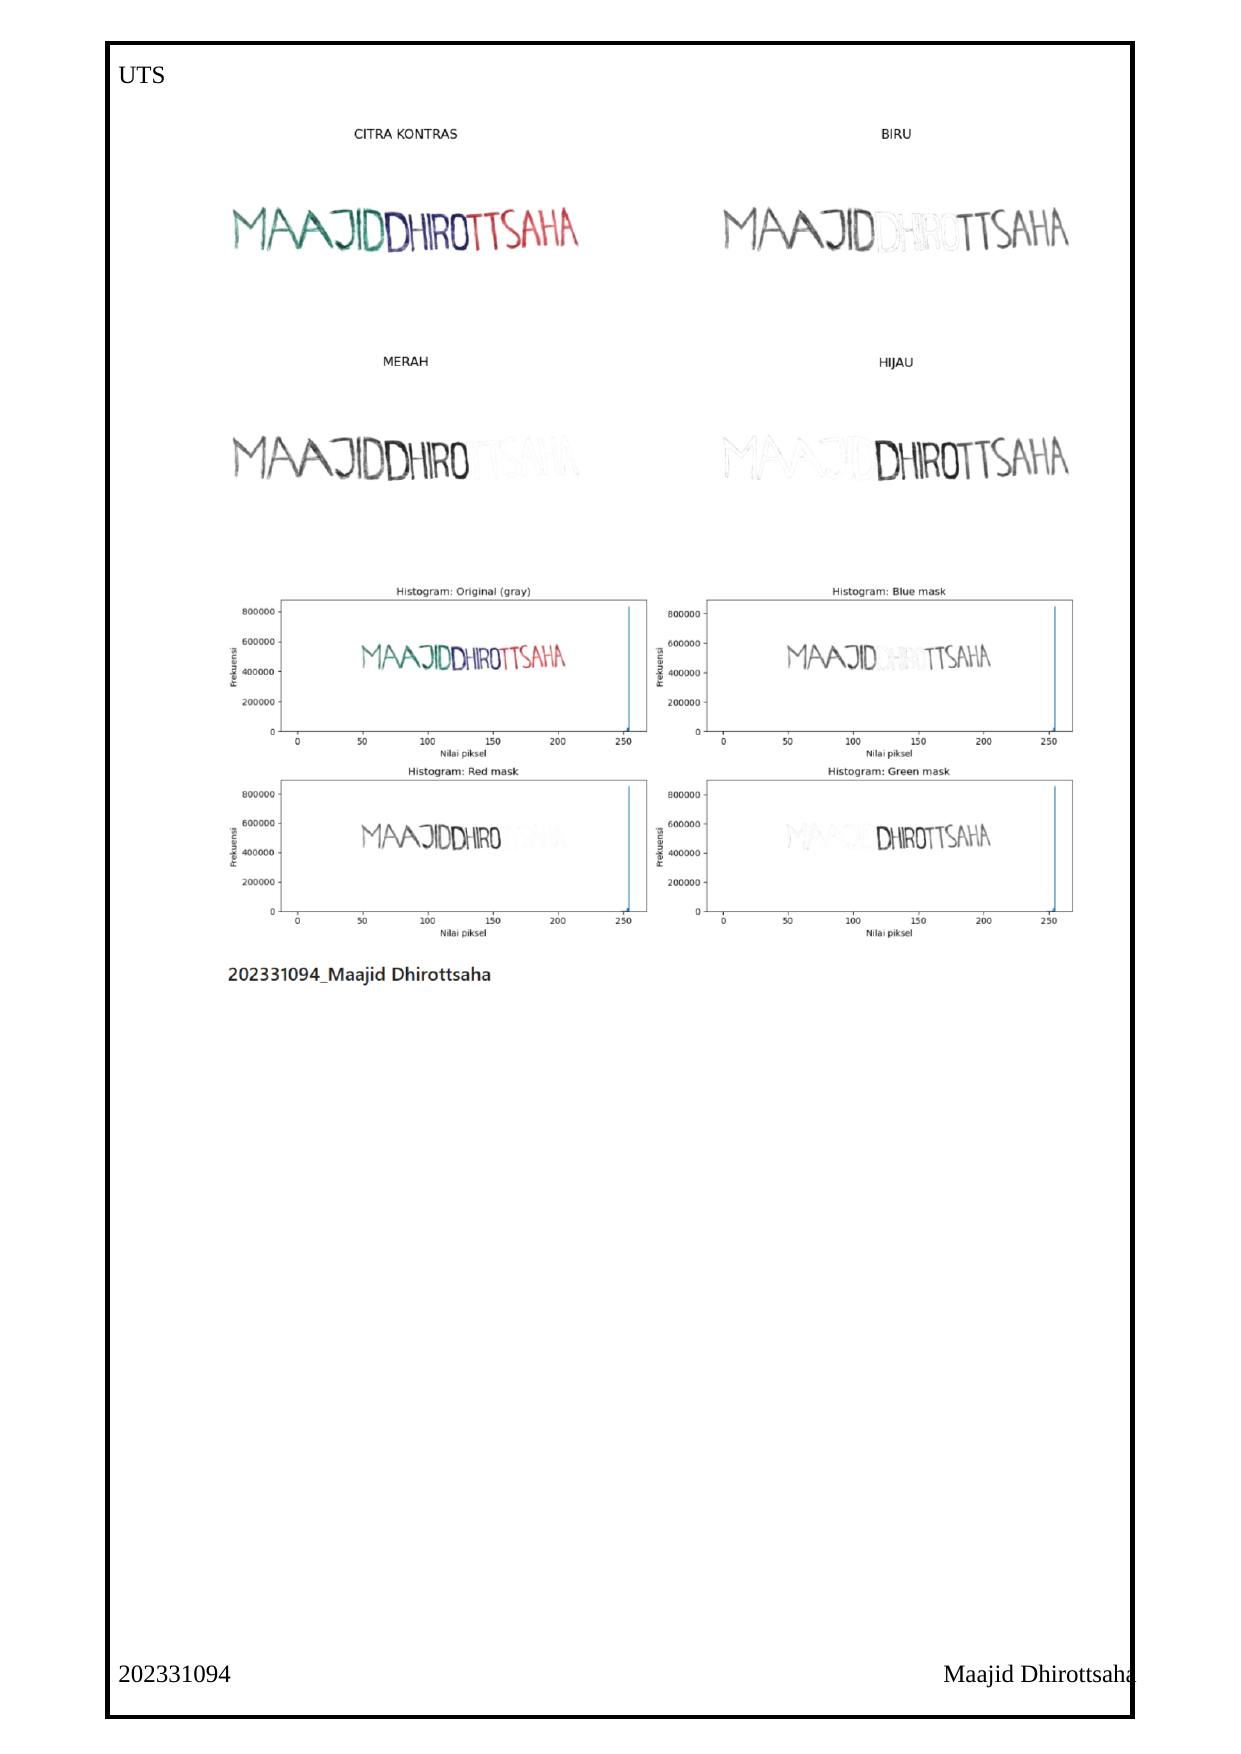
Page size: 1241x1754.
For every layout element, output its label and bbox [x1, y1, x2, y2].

picture [193, 118, 1083, 986]
